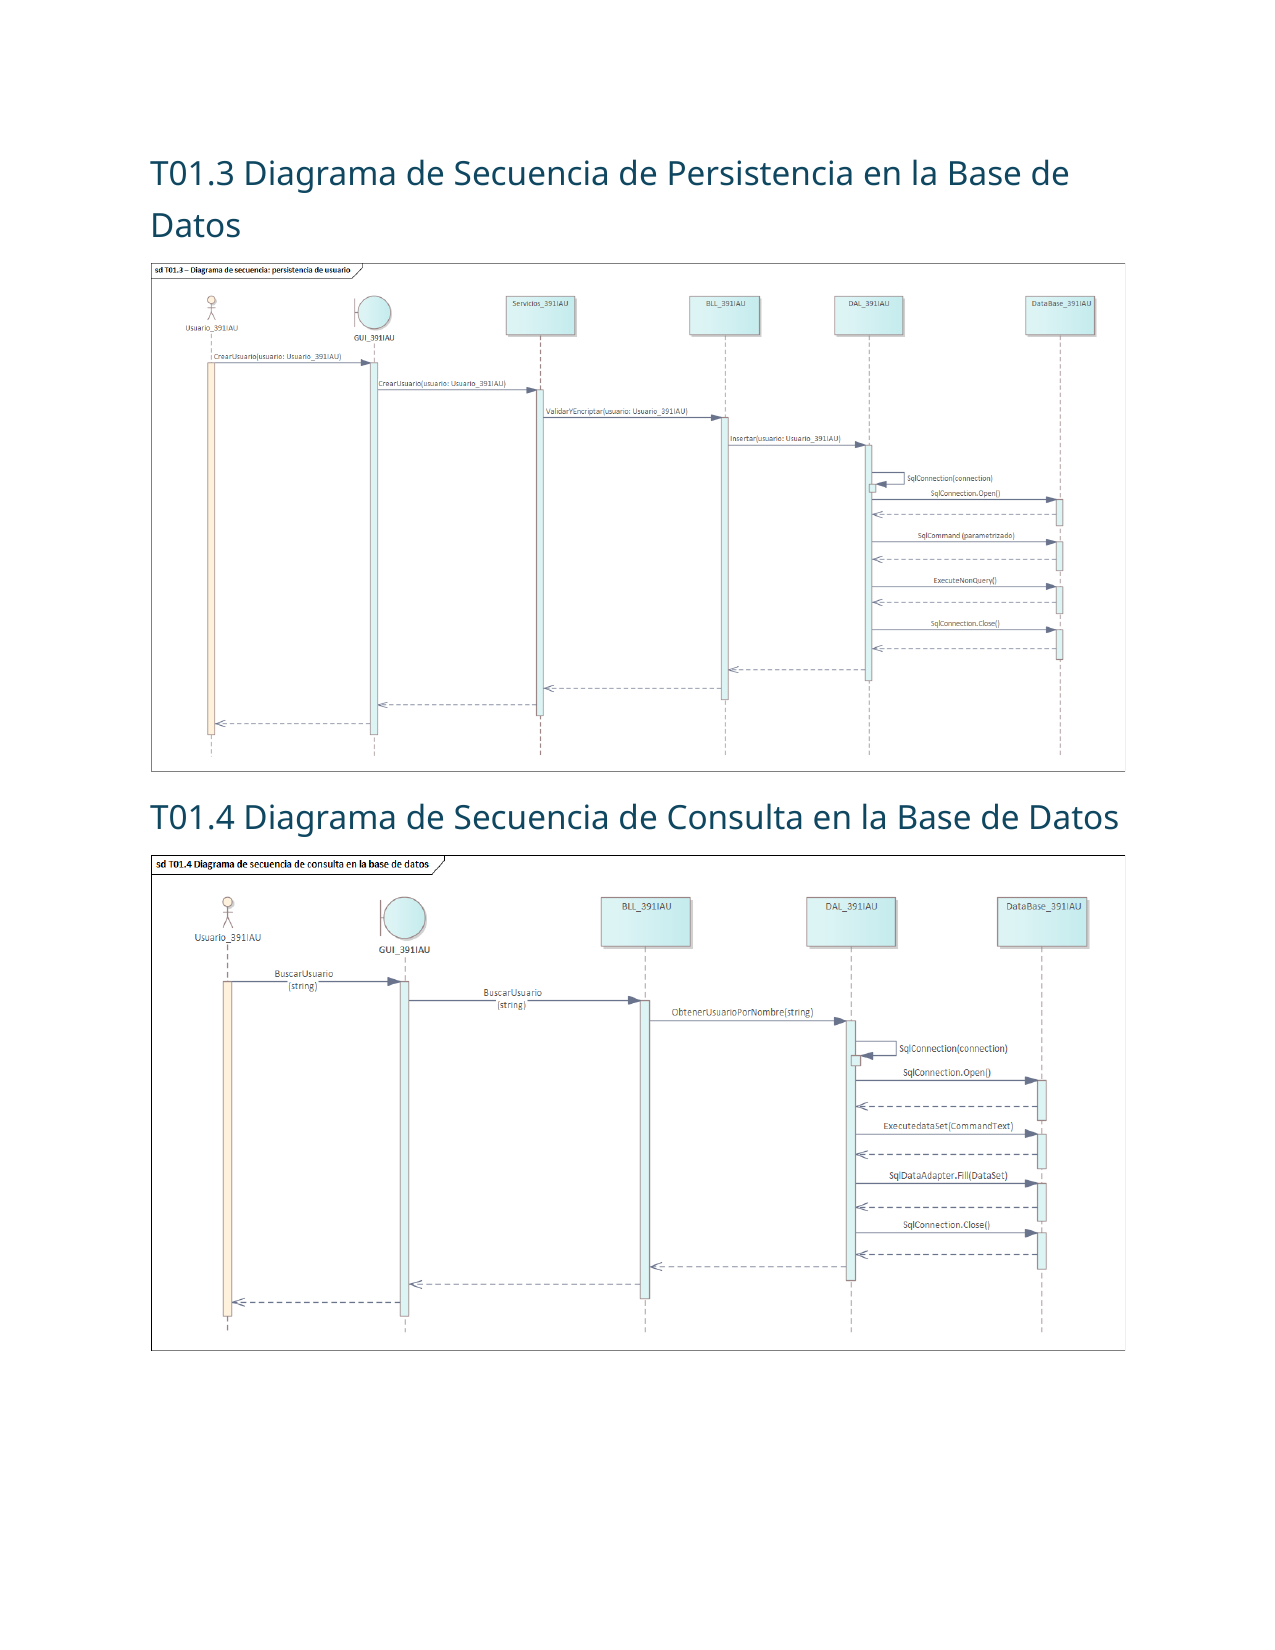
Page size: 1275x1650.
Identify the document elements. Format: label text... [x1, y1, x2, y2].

picture [150, 854, 1125, 1351]
subtitle T01.3 Diagrama de Secuencia de Persistencia en la Base de Datos [150, 150, 1125, 248]
subtitle T01.4 Diagrama de Secuencia de Consulta en la Base de Datos [150, 794, 1125, 839]
picture [150, 262, 1125, 772]
